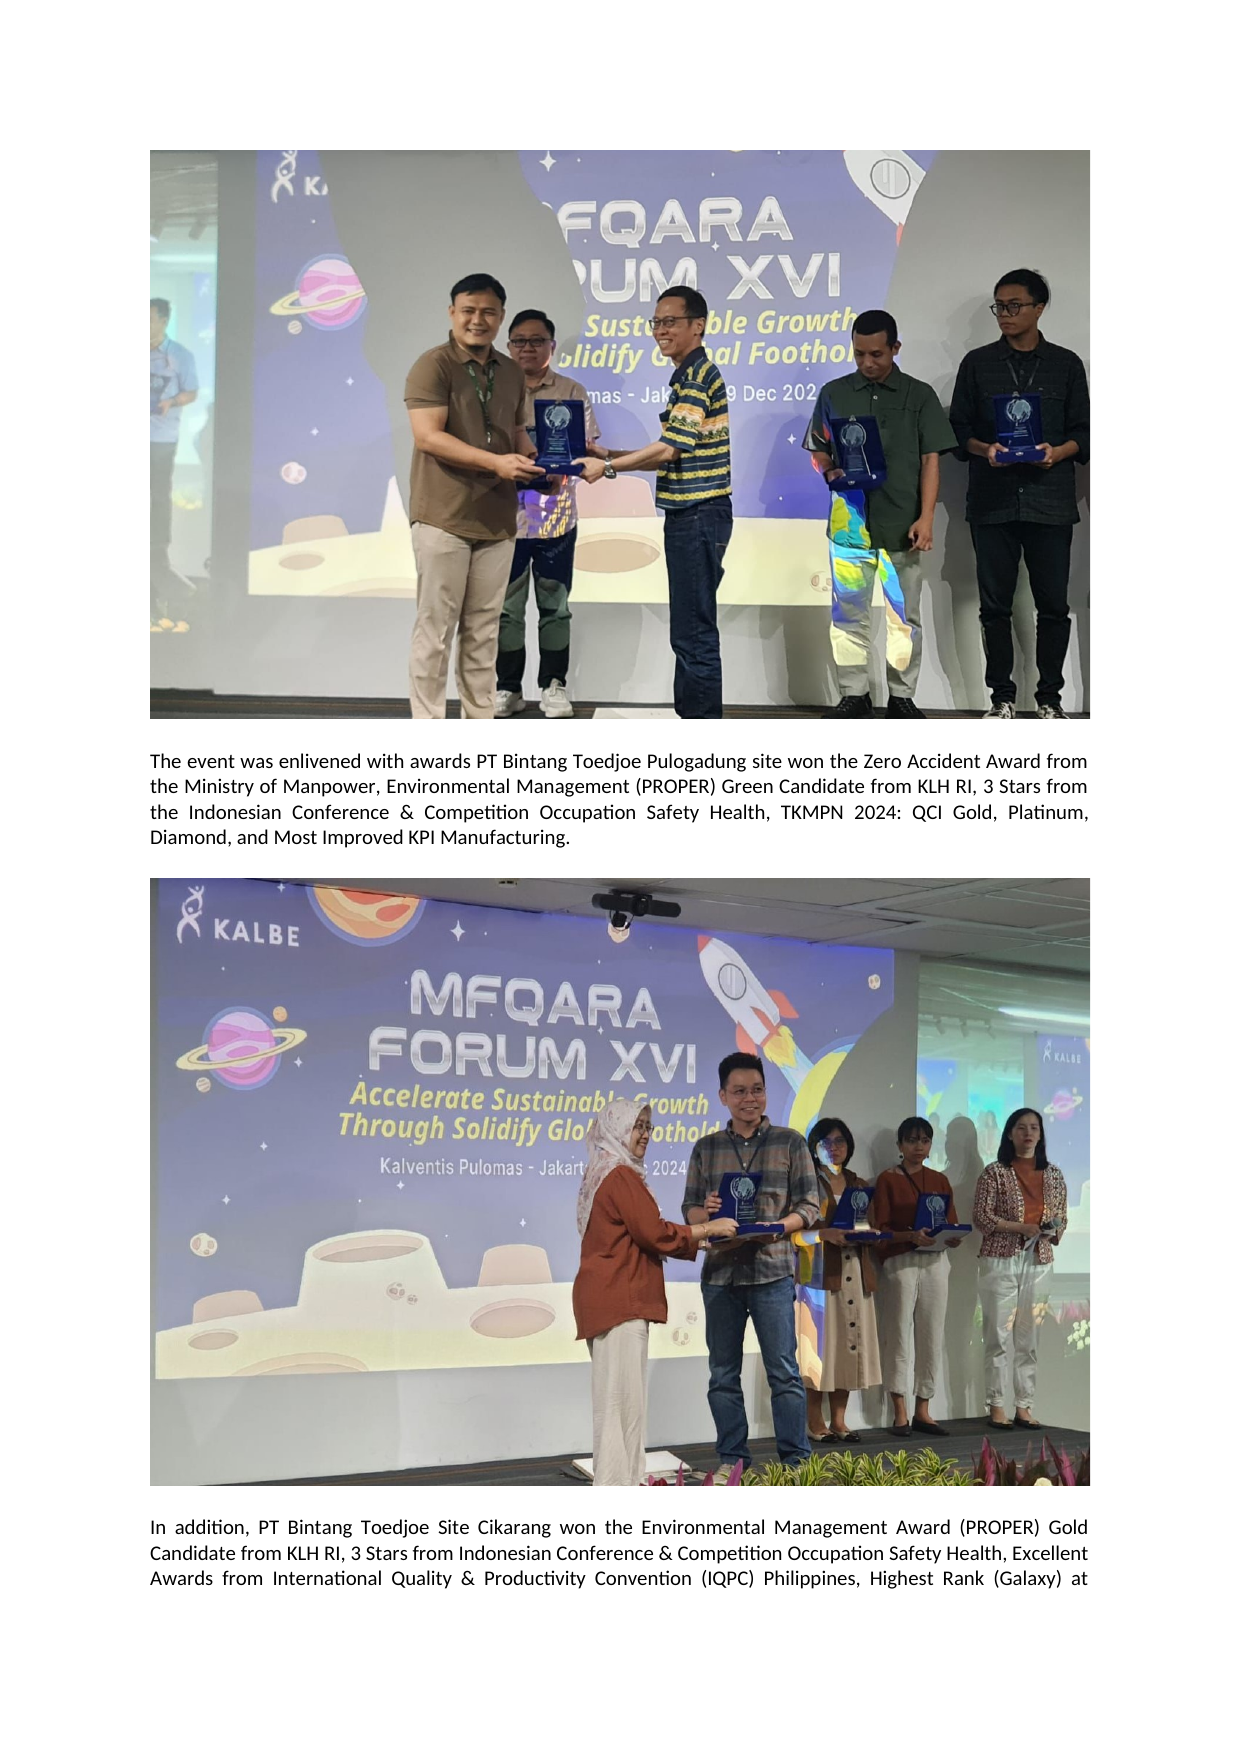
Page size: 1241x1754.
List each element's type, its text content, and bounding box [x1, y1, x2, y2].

picture [150, 878, 1091, 1486]
picture [150, 150, 1091, 719]
text The event was enlivened with awards PT Bintang Toedjoe Pulogadung site won the Zero Accident Award from the Ministry of Manpower, Environmental Management (PROPER) Green Candidate from KLH RI, 3 Stars from the Indonesian Conference & Competition Occupation Safety Health, TKMPN 2024: QCI Gold, Platinum, Diamond, and Most Improved KPI Manufacturing. [150, 748, 1090, 850]
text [150, 1514, 1090, 1591]
